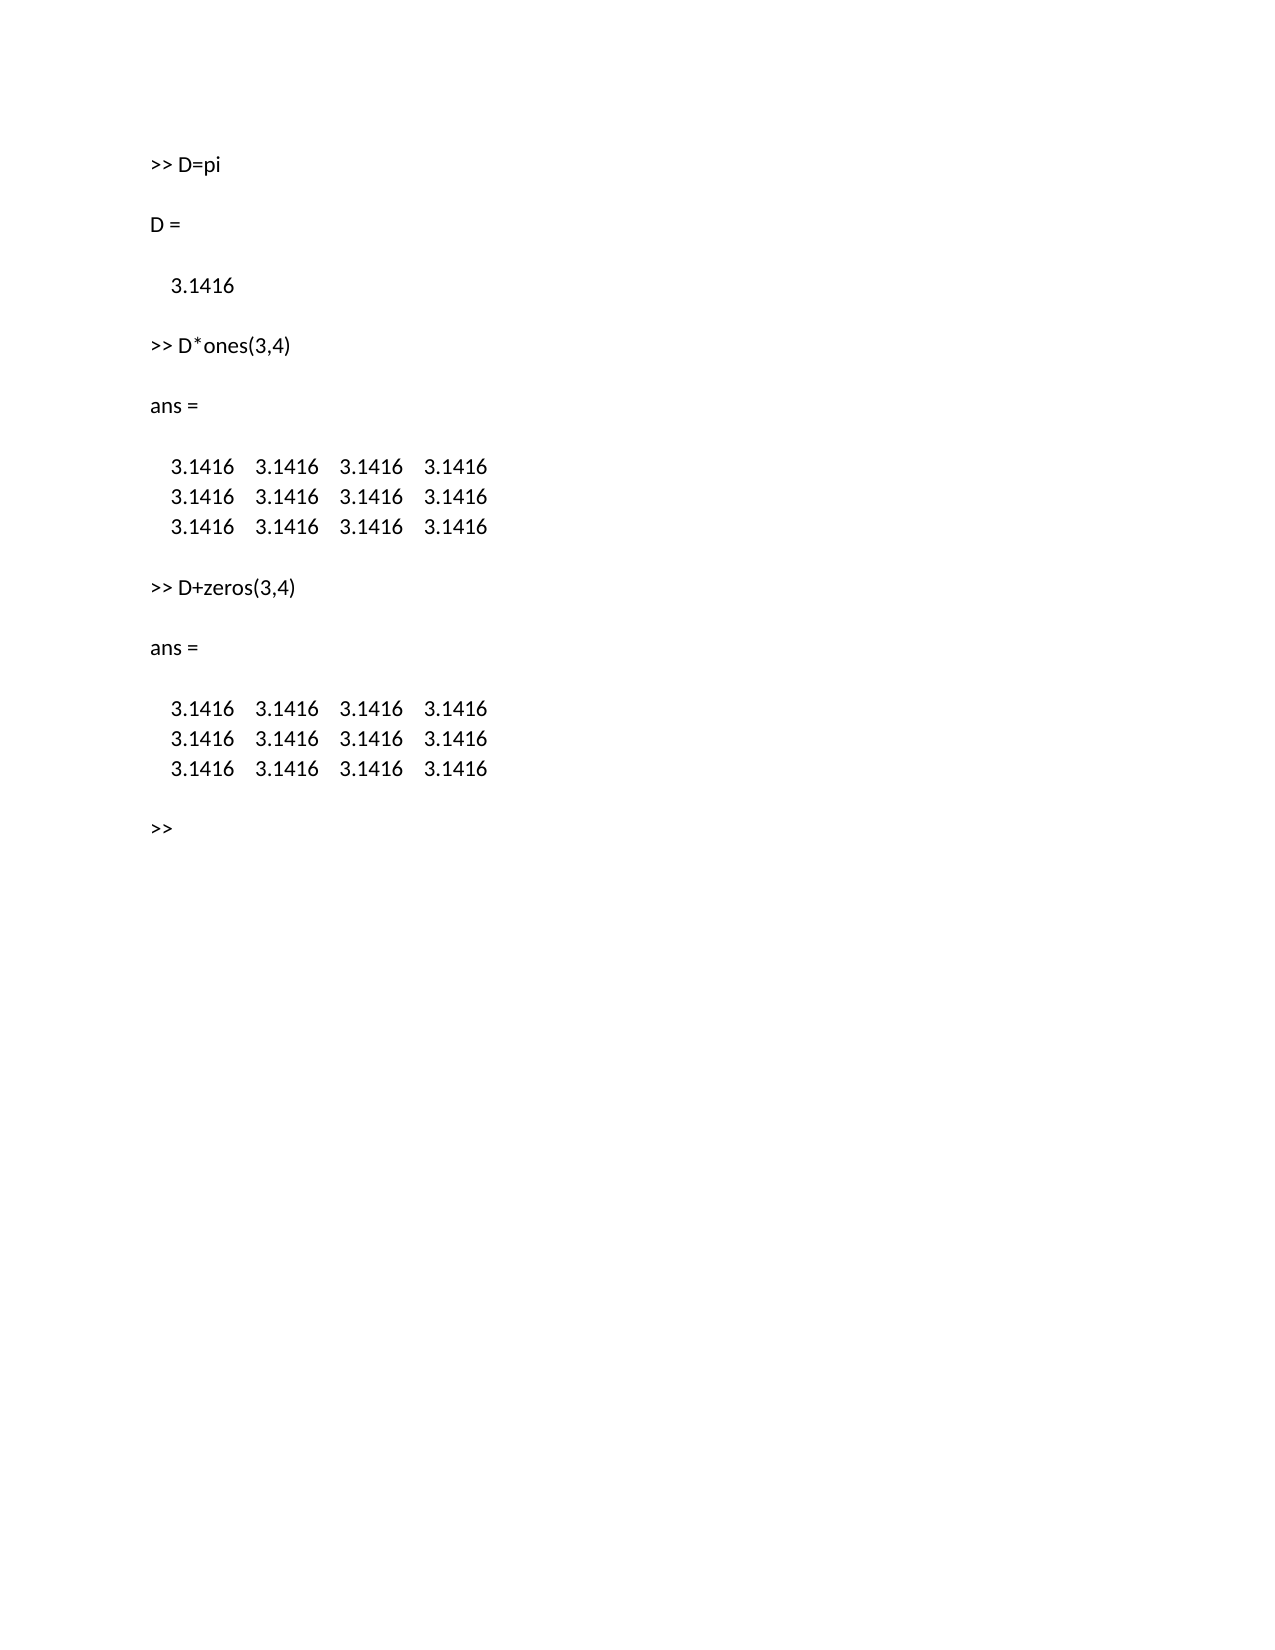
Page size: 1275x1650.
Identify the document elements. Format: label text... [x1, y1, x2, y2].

text 3.1416 3.1416 3.1416 3.1416 [150, 754, 1125, 782]
text >> [150, 814, 1125, 843]
text 3.1416 3.1416 3.1416 3.1416 [150, 512, 1125, 541]
text 3.1416 3.1416 3.1416 3.1416 [150, 694, 1125, 722]
text D = [150, 210, 1125, 238]
text 3.1416 [150, 271, 1125, 299]
text >> D=pi [150, 150, 1125, 178]
text >> D*ones(3,4) [150, 331, 1125, 359]
text >> D+zeros(3,4) [150, 573, 1125, 601]
text 3.1416 3.1416 3.1416 3.1416 [150, 452, 1125, 480]
text 3.1416 3.1416 3.1416 3.1416 [150, 482, 1125, 510]
text 3.1416 3.1416 3.1416 3.1416 [150, 724, 1125, 752]
text ans = [150, 633, 1125, 661]
text ans = [150, 392, 1125, 420]
